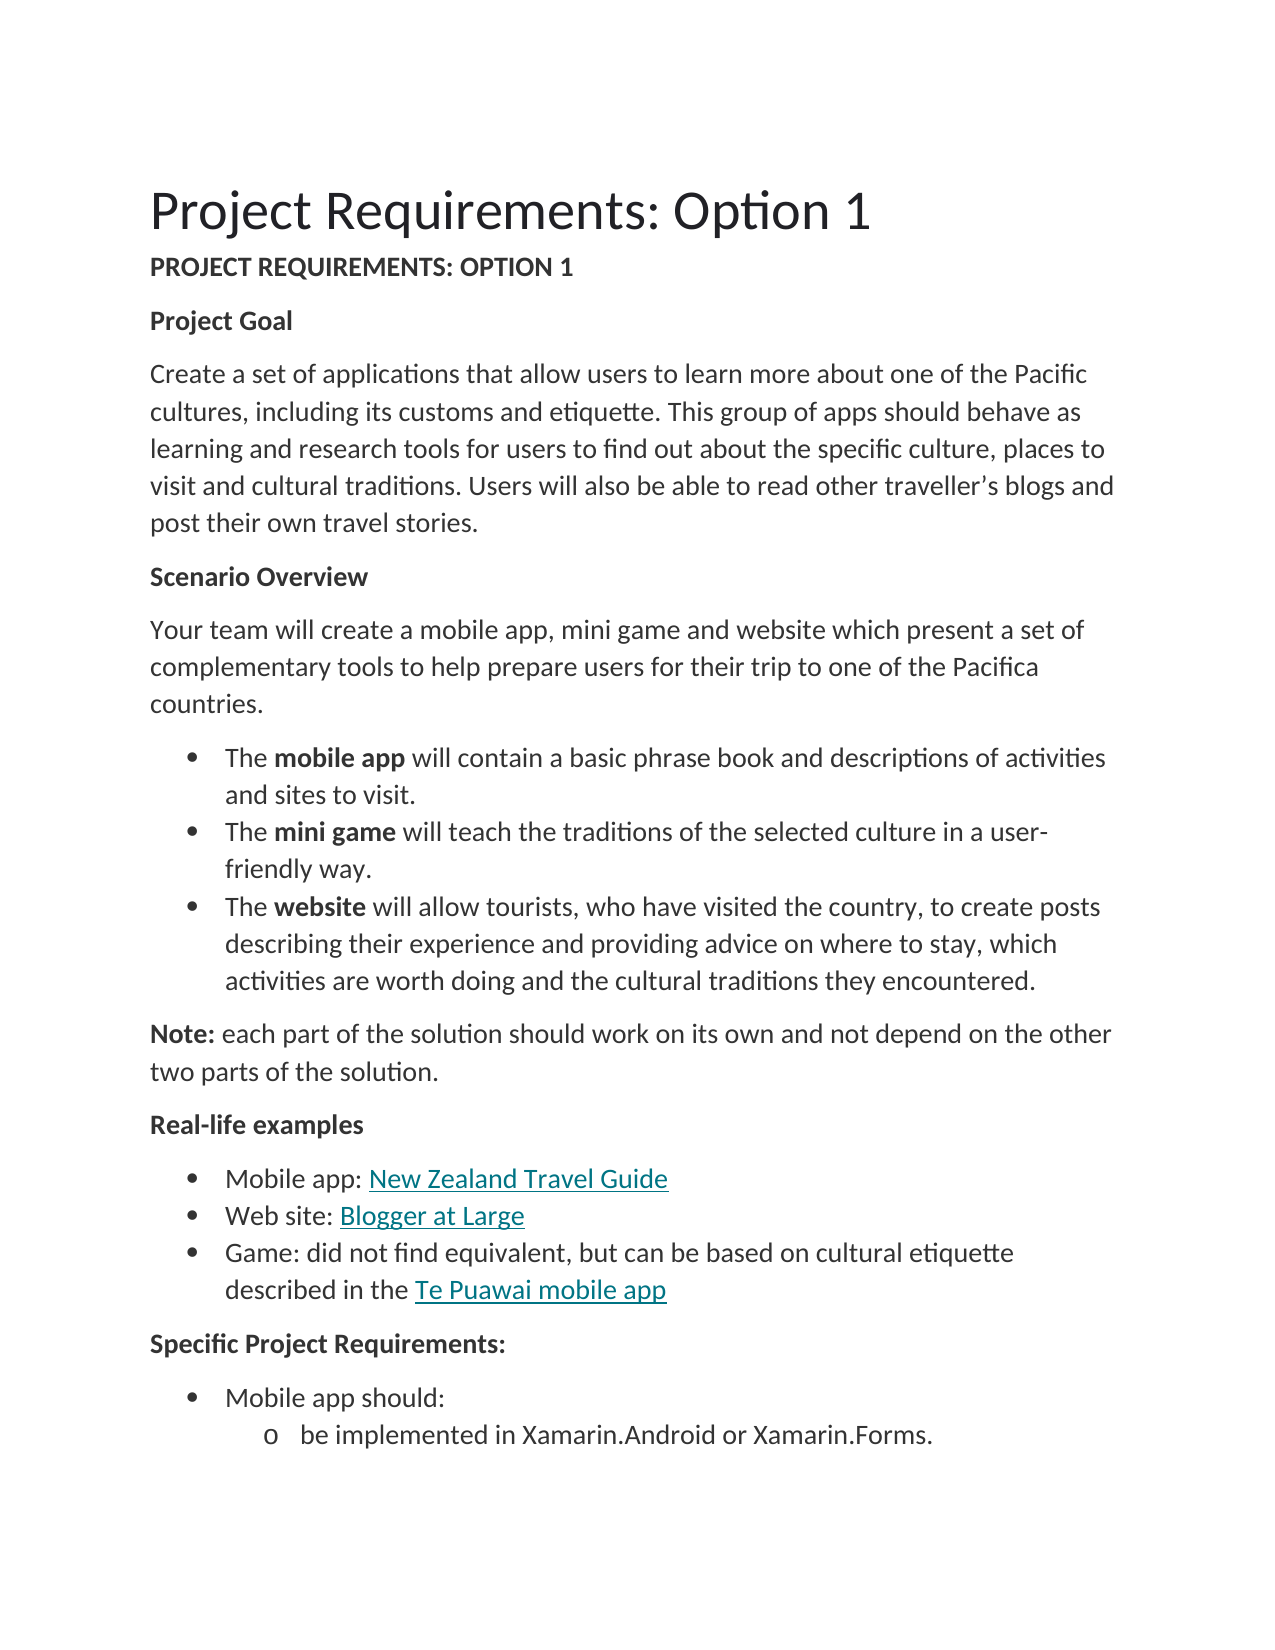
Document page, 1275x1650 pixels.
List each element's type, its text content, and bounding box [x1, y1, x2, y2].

text Specific Project Requirements: [150, 1326, 1125, 1361]
subtitle Project Requirements: Option 1 [150, 175, 1125, 244]
text Real-life examples [150, 1107, 1125, 1142]
text Your team will create a mobile app, mini game and website which present a set of complementary tools to help prepare users for their trip to one of the Pacifica countries. [150, 612, 1125, 721]
text Create a set of applications that allow users to learn more about one of the Pacific cultures, including its customs and etiquette. This group of apps should behave as learning and research tools for users to find out about the specific culture, places to visit and cultural traditions. Users will also be able to read other traveller’s blogs and post their own travel stories. [150, 357, 1125, 539]
list Game: did not find equivalent, but can be based on cultural etiquette described in the Te Puawai mobile app [187, 1235, 1125, 1307]
list Mobile app should: [187, 1380, 1125, 1414]
text PROJECT REQUIREMENTS: OPTION 1 [150, 249, 1125, 283]
list The mobile app will contain a basic phrase book and descriptions of activities and sites to visit. [187, 740, 1125, 812]
list be implemented in Xamarin.Android or Xamarin.Forms. [262, 1417, 1125, 1453]
list Web site: Blogger at Large [187, 1198, 1125, 1233]
text Note: each part of the solution should work on its own and not depend on the other two parts of the solution. [150, 1017, 1125, 1088]
list Mobile app: New Zealand Travel Guide [187, 1161, 1125, 1196]
list The website will allow tourists, who have visited the country, to create posts describing their experience and providing advice on where to stay, which activities are worth doing and the cultural traditions they encountered. [187, 889, 1125, 997]
text Scenario Overview [150, 559, 1125, 593]
list The mini game will teach the traditions of the selected culture in a user-friendly way. [187, 814, 1125, 886]
text Project Goal [150, 303, 1125, 337]
